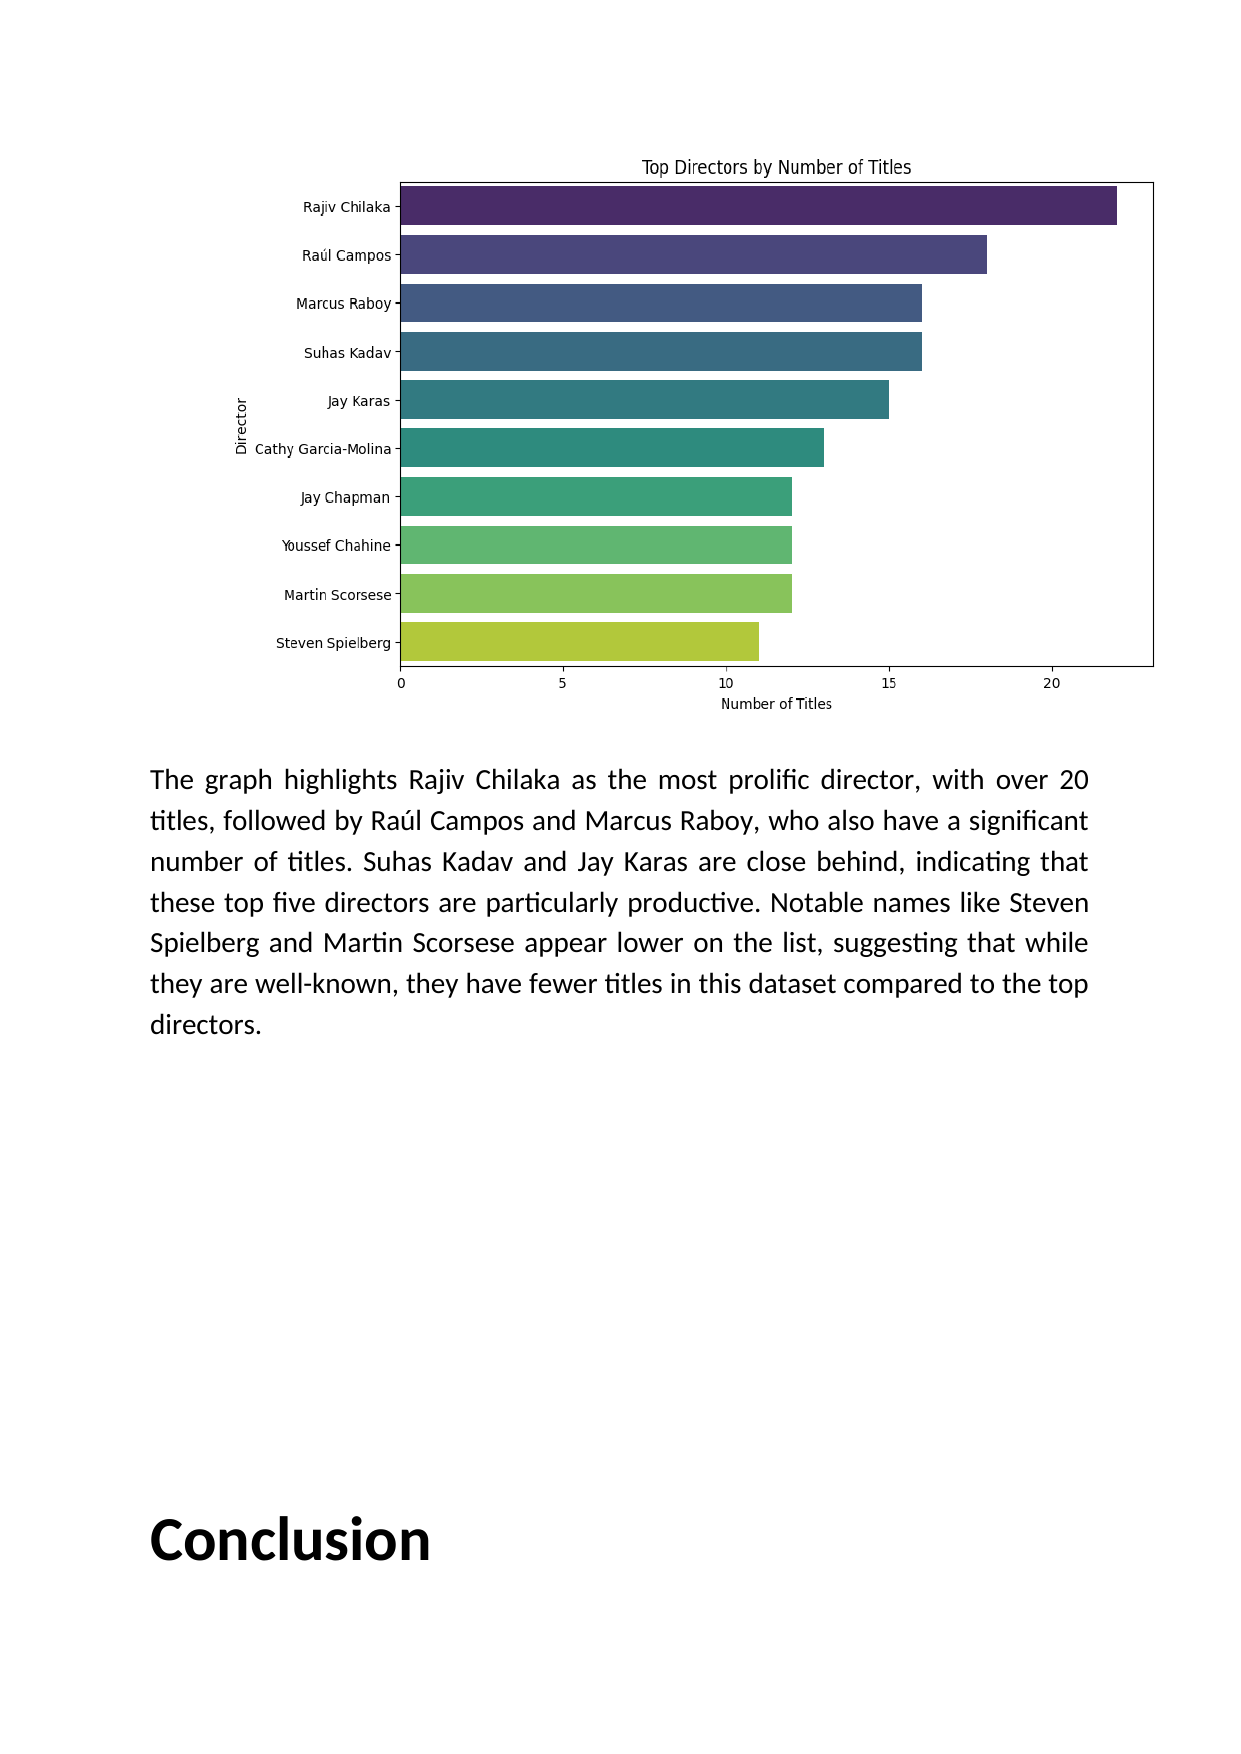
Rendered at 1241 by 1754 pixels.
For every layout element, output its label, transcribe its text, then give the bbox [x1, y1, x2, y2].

text The graph highlights Rajiv Chilaka as the most prolific director, with over 20 titles, followed by Raúl Campos and Marcus Raboy, who also have a significant number of titles. Suhas Kadav and Jay Karas are close behind, indicating that these top five directors are particularly productive. Notable names like Steven Spielberg and Martin Scorsese appear lower on the list, suggesting that while they are well-known, they have fewer titles in this dataset compared to the top directors. [150, 761, 1090, 1042]
picture [225, 150, 1162, 722]
text Conclusion [150, 1500, 1090, 1576]
